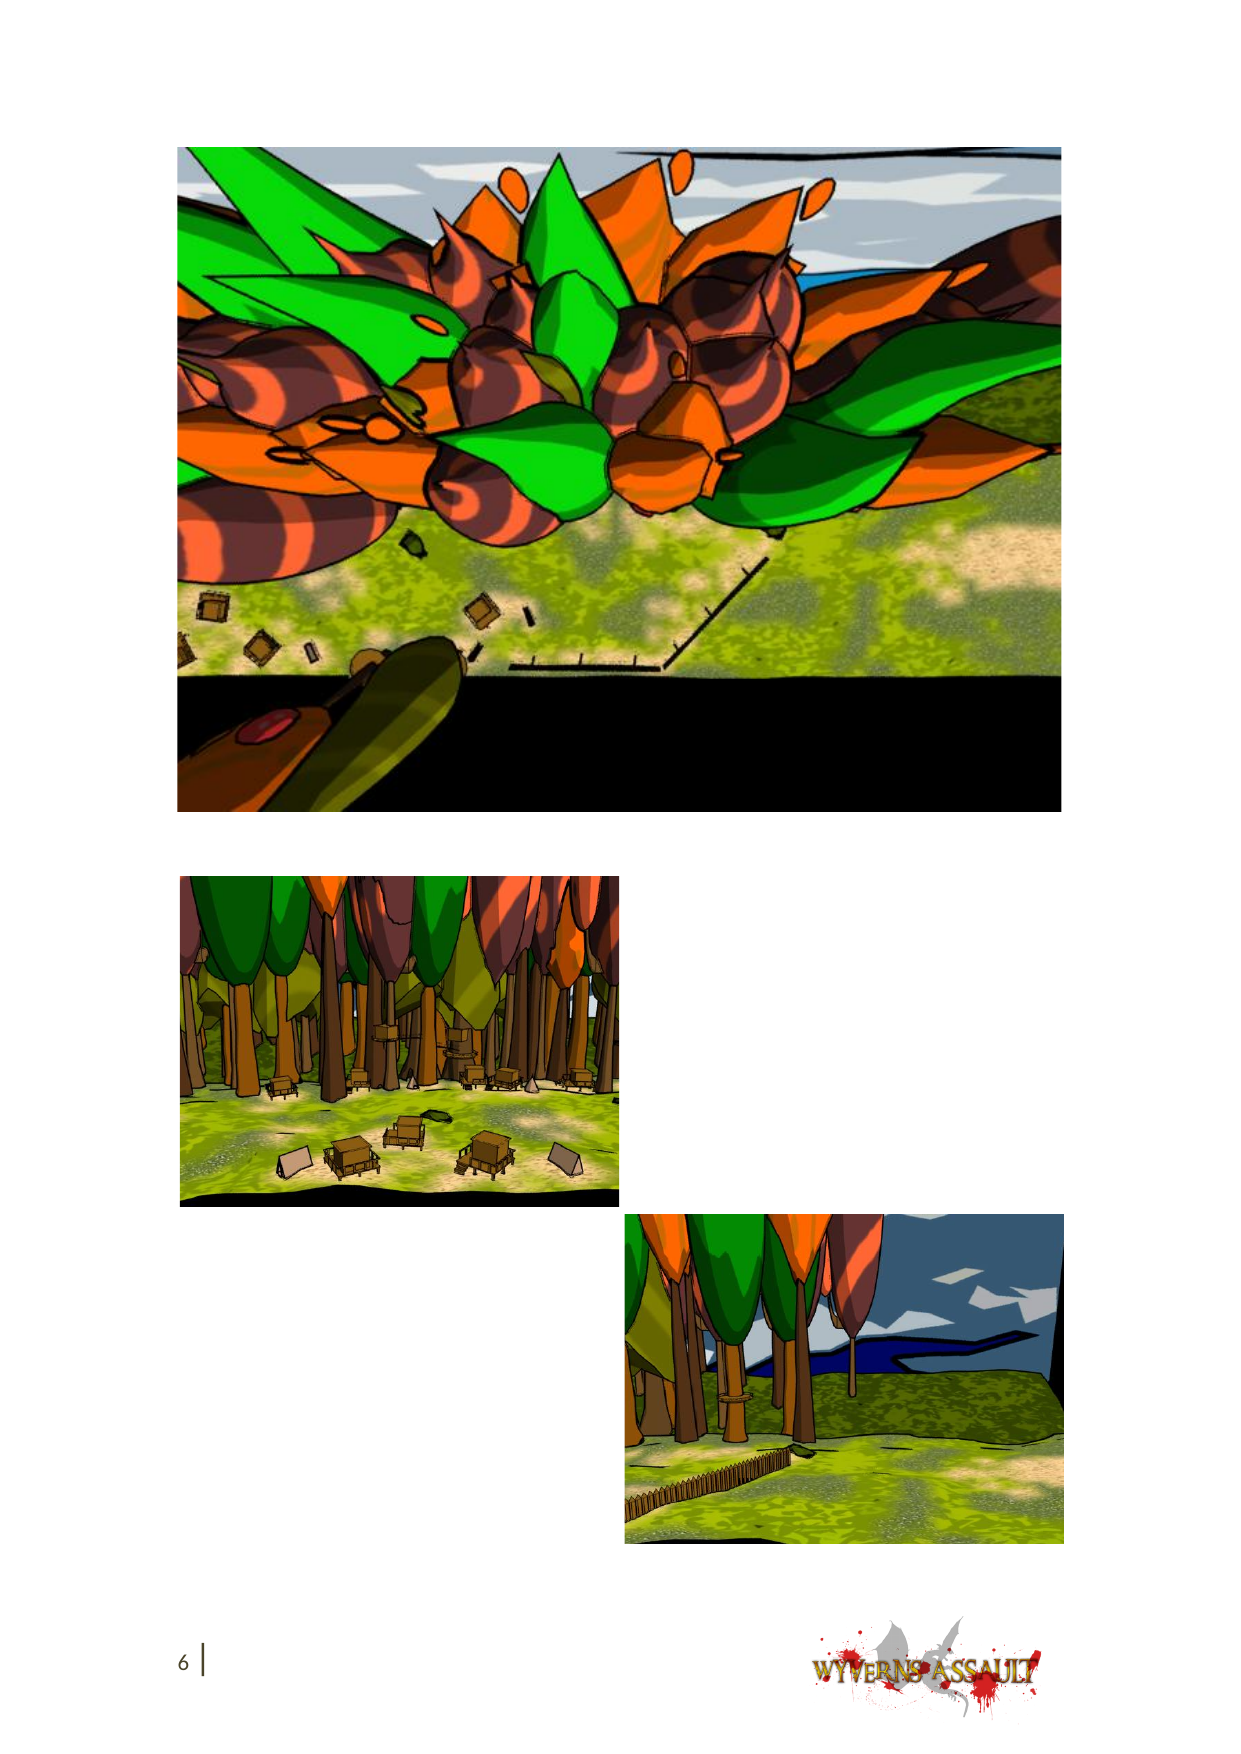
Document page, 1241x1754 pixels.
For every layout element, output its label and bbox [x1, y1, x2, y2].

picture [179, 876, 620, 1207]
picture [807, 1612, 1043, 1744]
picture [624, 1214, 1064, 1544]
picture [177, 147, 1062, 812]
